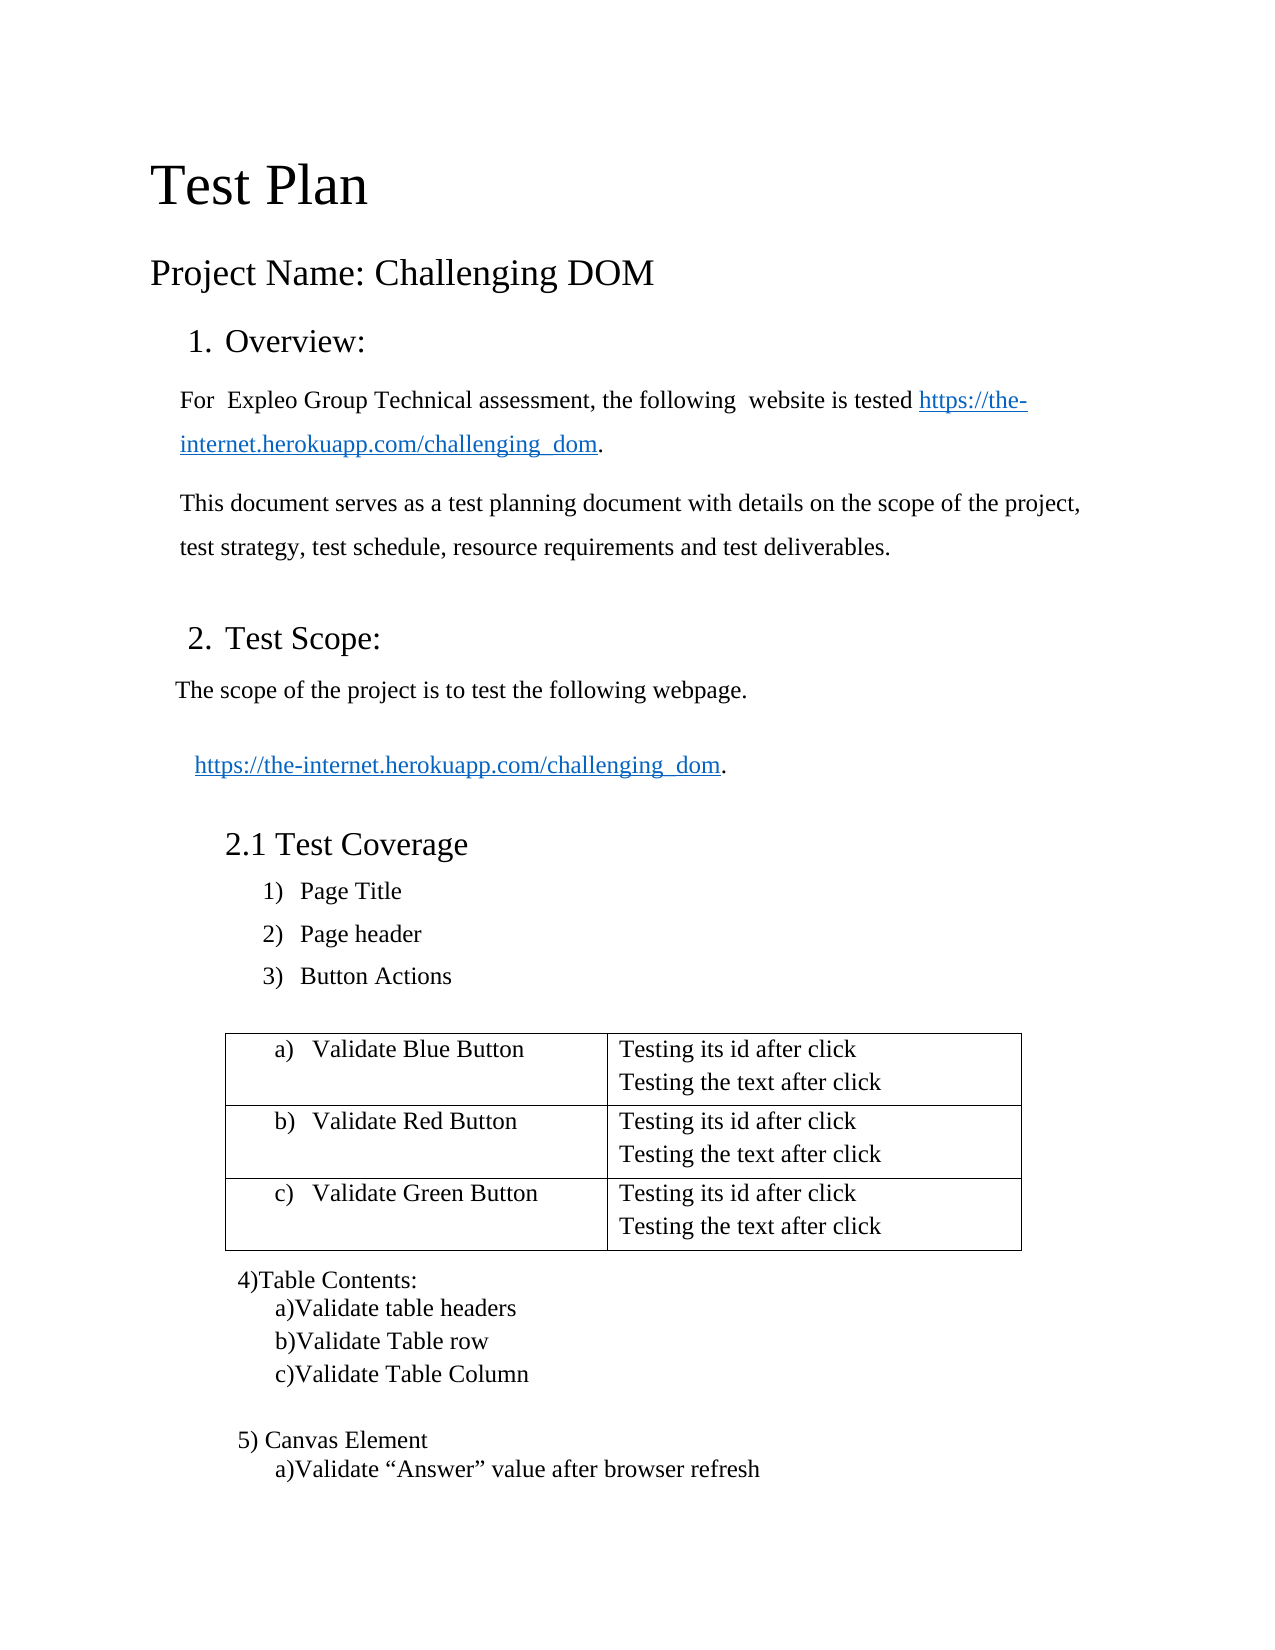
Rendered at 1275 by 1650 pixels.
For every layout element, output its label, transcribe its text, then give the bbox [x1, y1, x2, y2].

text Project Name: Challenging DOM [150, 251, 1125, 294]
list Page Title [262, 876, 1125, 905]
list Overview: [187, 321, 1125, 359]
text The scope of the project is to test the following webpage. [150, 675, 1095, 704]
list Button Actions [262, 961, 1125, 990]
table_cell Testing its id after click Testing the text after click [608, 1106, 1021, 1177]
text a)Validate table headers [150, 1293, 1125, 1322]
text c)Validate Table Column [150, 1359, 1125, 1388]
text Test Plan [150, 150, 1125, 217]
text a)Validate “Answer” value after browser refresh [150, 1454, 1125, 1483]
list Page header [262, 919, 1125, 947]
text This document serves as a test planning document with details on the scope of the project, test strategy, test schedule, resource requirements and test deliverables. [179, 488, 1095, 560]
subtitle 2.1 Test Coverage [150, 824, 1125, 862]
table_header Testing its id after click Testing the text after click [608, 1034, 1021, 1105]
text 5) Canvas Element [150, 1426, 1125, 1454]
table_cell Validate Green Button [226, 1179, 607, 1250]
table_cell Validate Red Button [226, 1106, 607, 1177]
text 4)Table Contents: [150, 1265, 1125, 1293]
table_header Validate Blue Button [226, 1034, 607, 1105]
text b)Validate Table row [150, 1326, 1125, 1355]
list Test Scope: [187, 618, 1095, 656]
table_cell Testing its id after click Testing the text after click [608, 1179, 1021, 1250]
text For Expleo Group Technical assessment, the following website is tested https://the-internet.herokuapp.com/challenging_dom. [179, 386, 1095, 457]
text https://the-internet.herokuapp.com/challenging_dom. [179, 750, 1102, 778]
